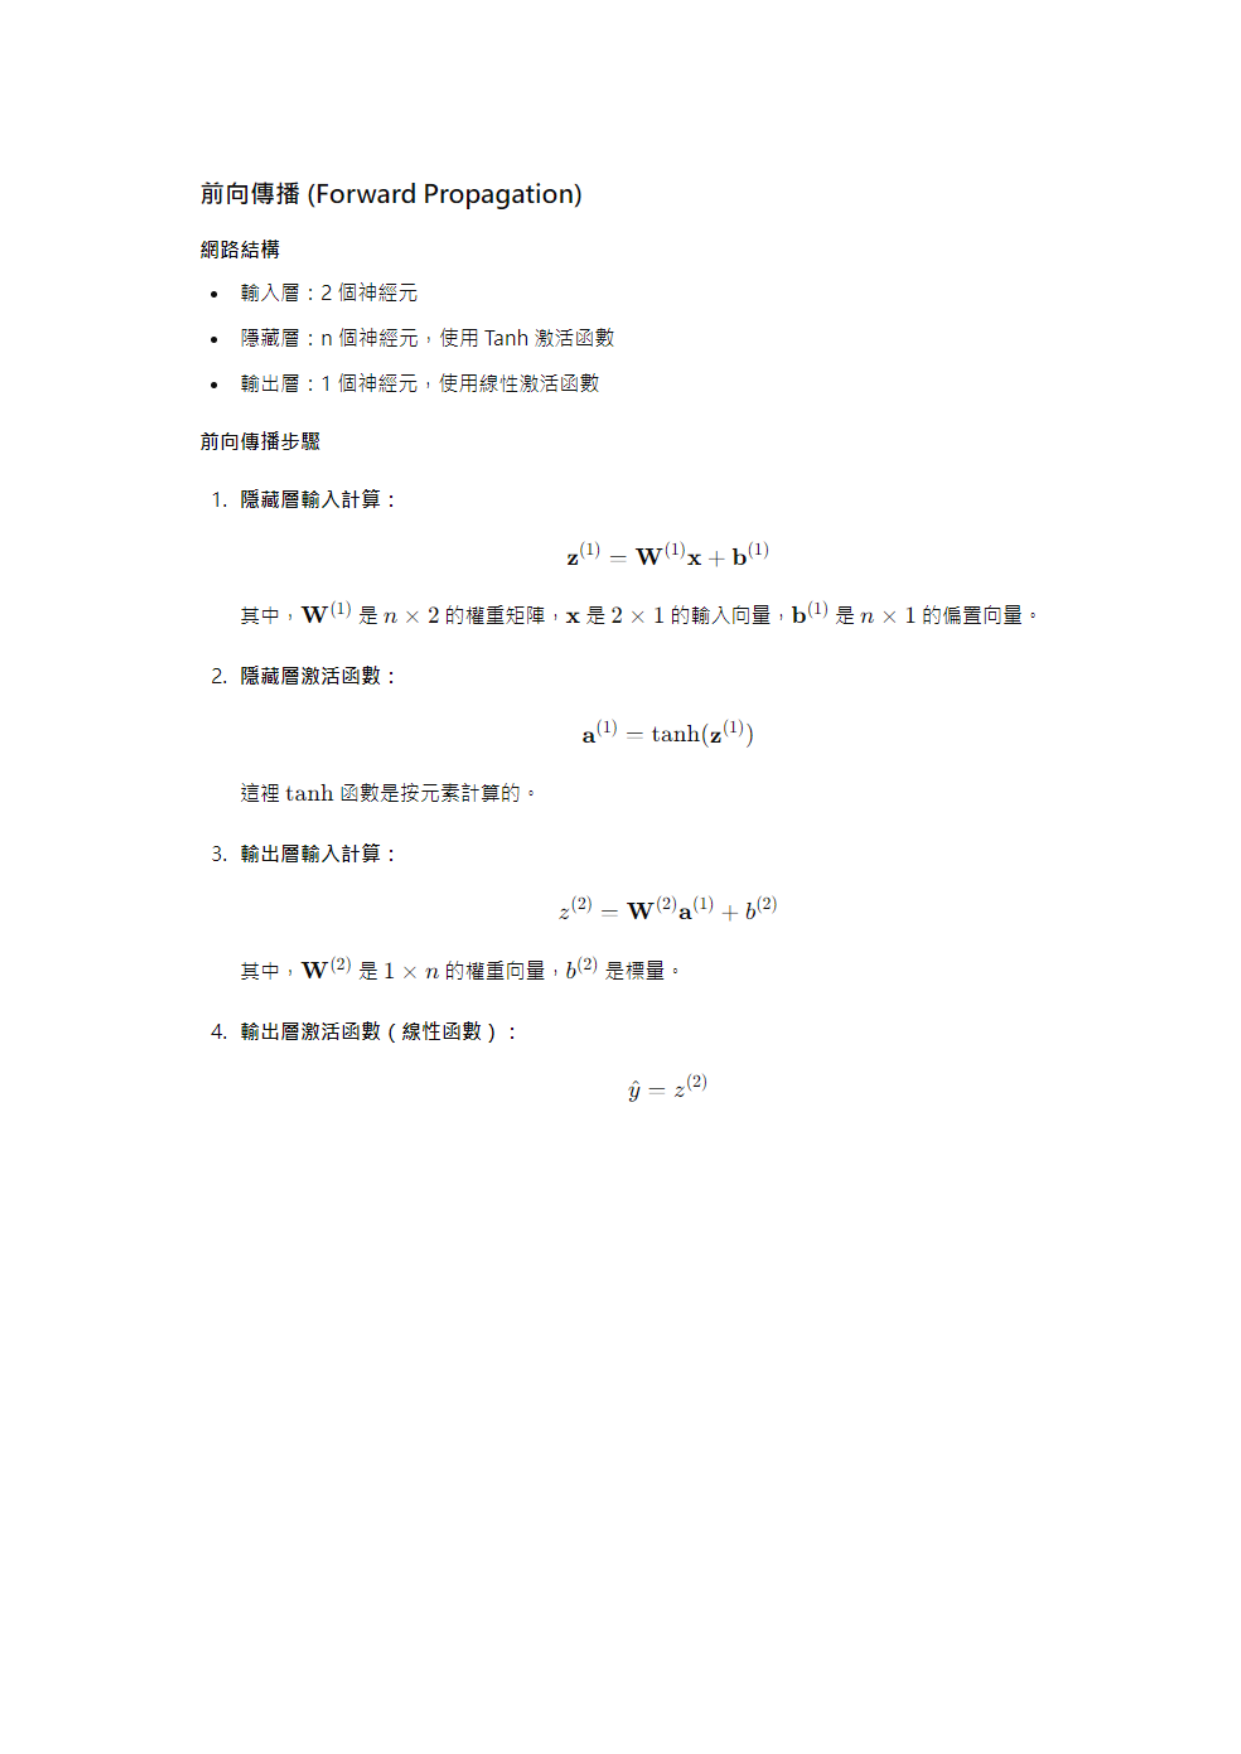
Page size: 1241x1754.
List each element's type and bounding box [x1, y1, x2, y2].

picture [187, 164, 1053, 1126]
